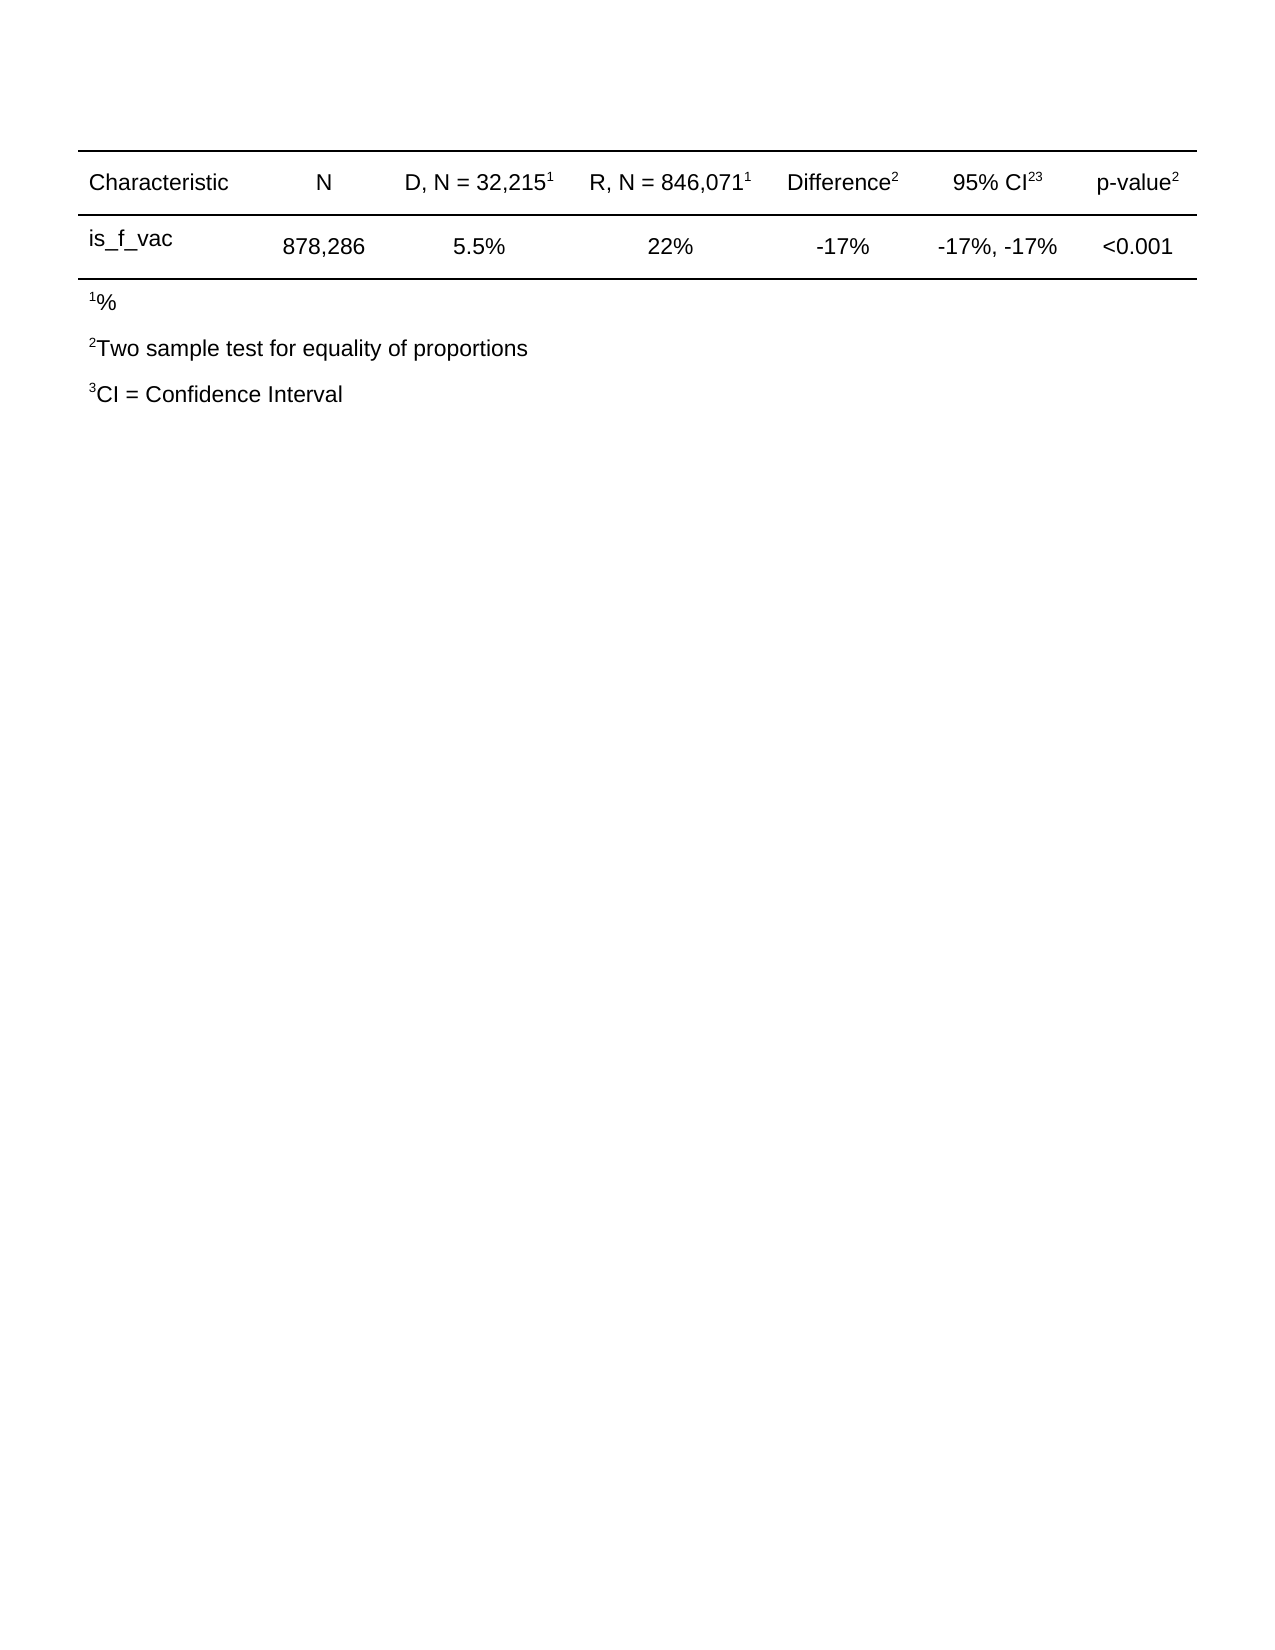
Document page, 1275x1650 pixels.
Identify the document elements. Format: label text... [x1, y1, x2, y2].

table_cell 5.5% [387, 216, 571, 278]
table_cell -17% [769, 216, 916, 278]
table_header Difference2 [769, 152, 916, 214]
table_header N [261, 152, 387, 214]
table_header R, N = 846,0711 [571, 152, 769, 214]
table_cell 3CI = Confidence Interval [78, 372, 1197, 417]
table_cell 22% [571, 216, 769, 278]
table_cell 878,286 [261, 216, 387, 278]
table_cell 1% [78, 280, 1197, 326]
table_cell <0.001 [1079, 216, 1197, 278]
table_header D, N = 32,2151 [387, 152, 571, 214]
table_header 95% CI23 [916, 152, 1079, 214]
table_cell is_f_vac [78, 216, 261, 278]
table_cell 2Two sample test for equality of proportions [78, 326, 1197, 372]
table_header p-value2 [1079, 152, 1197, 214]
table_header Characteristic [78, 152, 261, 214]
table_cell -17%, -17% [916, 216, 1079, 278]
